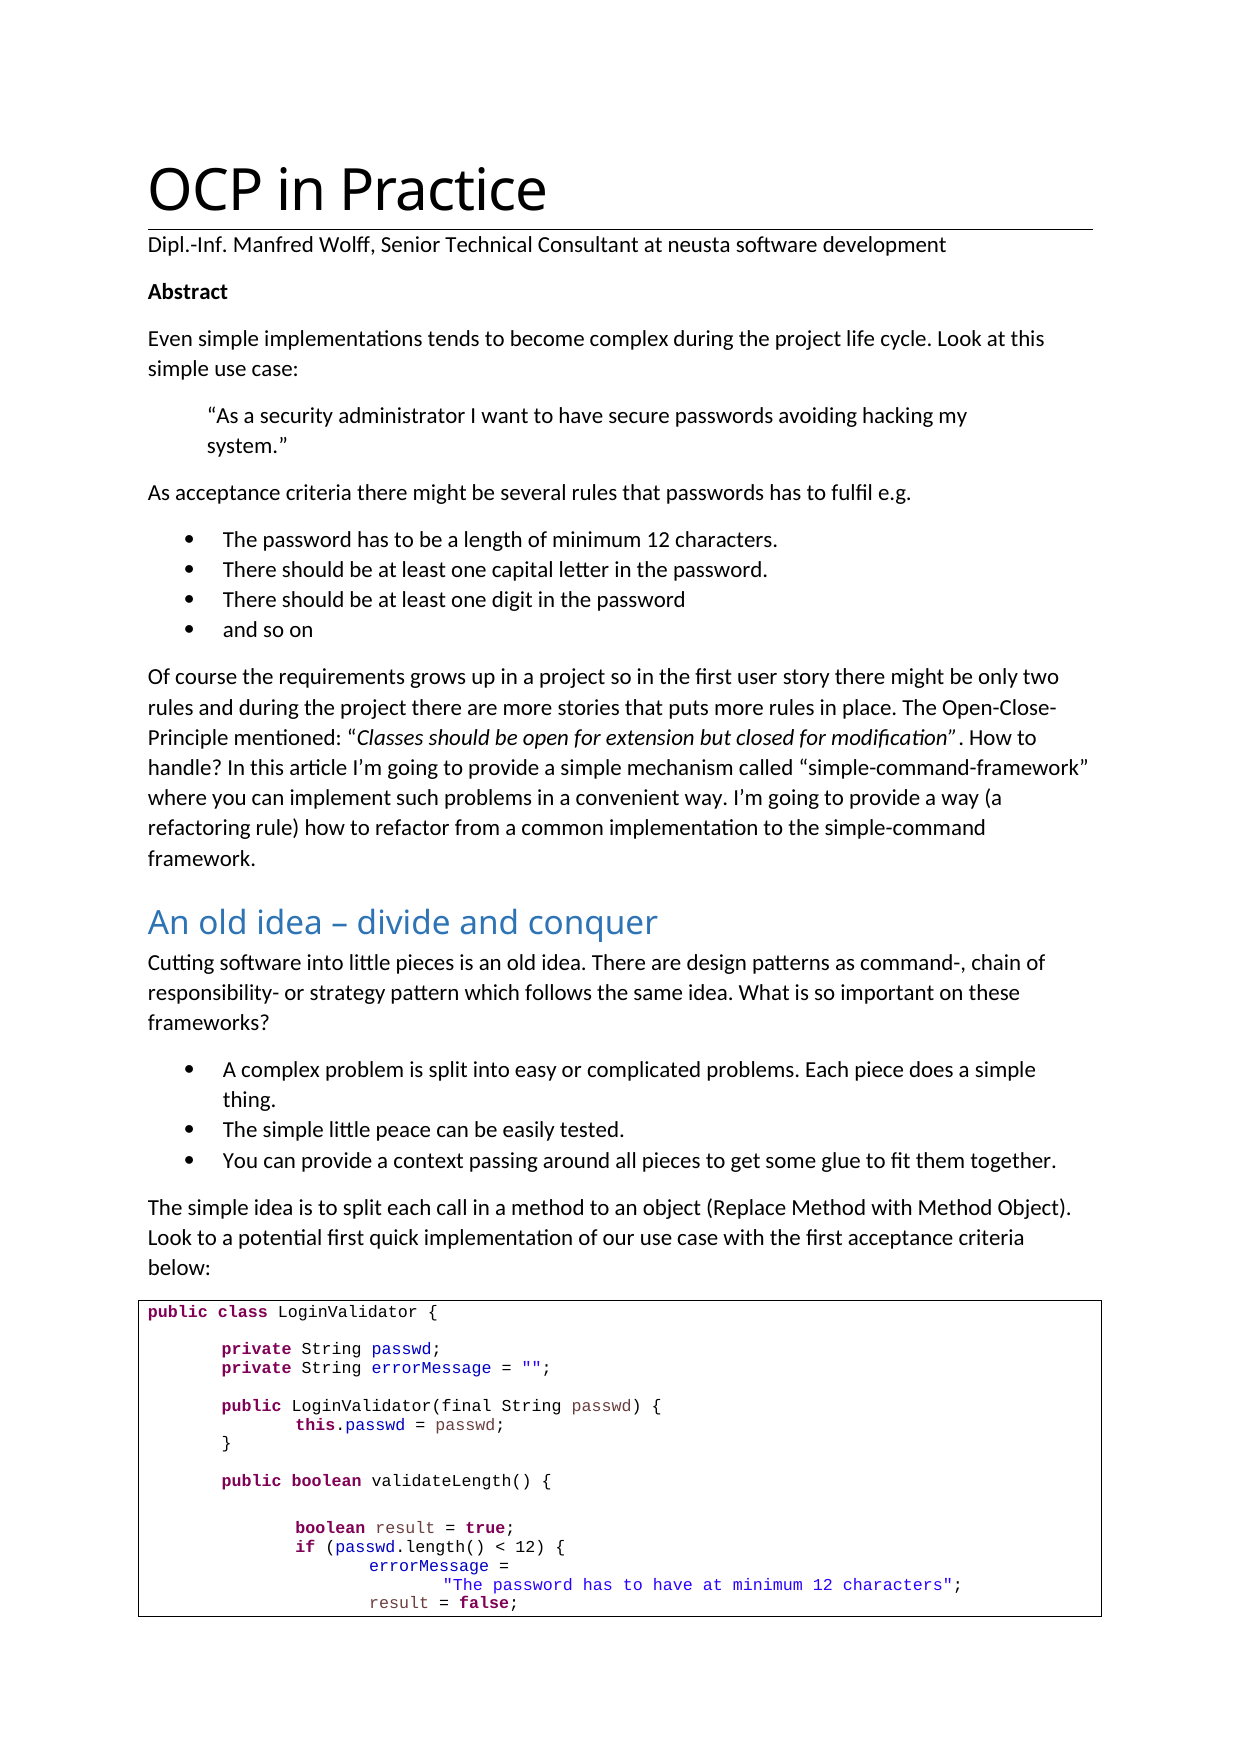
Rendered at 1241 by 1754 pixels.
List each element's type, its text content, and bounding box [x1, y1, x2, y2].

list The password has to be a length of minimum 12 characters. [185, 525, 1093, 553]
list There should be at least one capital letter in the password. [185, 555, 1093, 583]
text } [148, 1435, 1093, 1454]
text if (passwd.length() < 12) { [148, 1538, 1093, 1557]
text Cutting software into little pieces is an old idea. There are design patterns as command-, chain of responsibility- or strategy pattern which follows the same idea. What is so important on these frameworks? [148, 948, 1093, 1036]
text public boolean validateLength() { [148, 1473, 1093, 1492]
text As acceptance criteria there might be several rules that passwords has to fulfil e.g. [148, 478, 1093, 506]
text public LoginValidator(final String passwd) { [148, 1397, 1093, 1416]
list and so on [185, 616, 1093, 644]
text private String errorMessage = ""; [148, 1360, 1093, 1378]
text private String passwd; [148, 1341, 1093, 1360]
text result = false; [139, 1592, 1101, 1616]
text "The password has to have at minimum 12 characters"; [148, 1576, 1093, 1592]
text this.passwd = passwd; [148, 1416, 1093, 1435]
text boolean result = true; [148, 1520, 1093, 1538]
list The simple little peace can be easily tested. [185, 1116, 1093, 1144]
text “As a security administrator I want to have secure passwords avoiding hacking my system.” [207, 401, 1033, 459]
text public class LoginValidator { [139, 1301, 1101, 1322]
text errorMessage = [148, 1557, 1093, 1576]
list You can provide a context passing around all pieces to get some glue to fit them together. [185, 1146, 1093, 1174]
text Of course the requirements grows up in a project so in the first user story there might be only two rules and during the project there are more stories that puts more rules in place. The Open-Close-Principle mentioned: “Classes should be open for extension but closed for modification”. How to handle? In this article I’m going to provide a simple mechanism called “simple-command-framework” where you can implement such problems in a convenient way. I’m going to provide a way (a refactoring rule) how to refactor from a common implementation to the simple-command framework. [148, 662, 1093, 872]
text Dipl.-Inf. Manfred Wolff, Senior Technical Consultant at neusta software development [148, 230, 1093, 258]
title OCP in Practice [148, 148, 1093, 229]
list There should be at least one digit in the password [185, 585, 1093, 613]
list A complex problem is split into easy or complicated problems. Each piece does a simple thing. [185, 1055, 1093, 1113]
subtitle An old idea – divide and conquer [148, 899, 1093, 944]
text Even simple implementations tends to become complex during the project life cycle. Look at this simple use case: [148, 324, 1093, 382]
text The simple idea is to split each call in a method to an object (Replace Method with Method Object). Look to a potential first quick implementation of our use case with the first acceptance criteria below: [148, 1193, 1093, 1281]
text Abstract [148, 277, 1093, 305]
